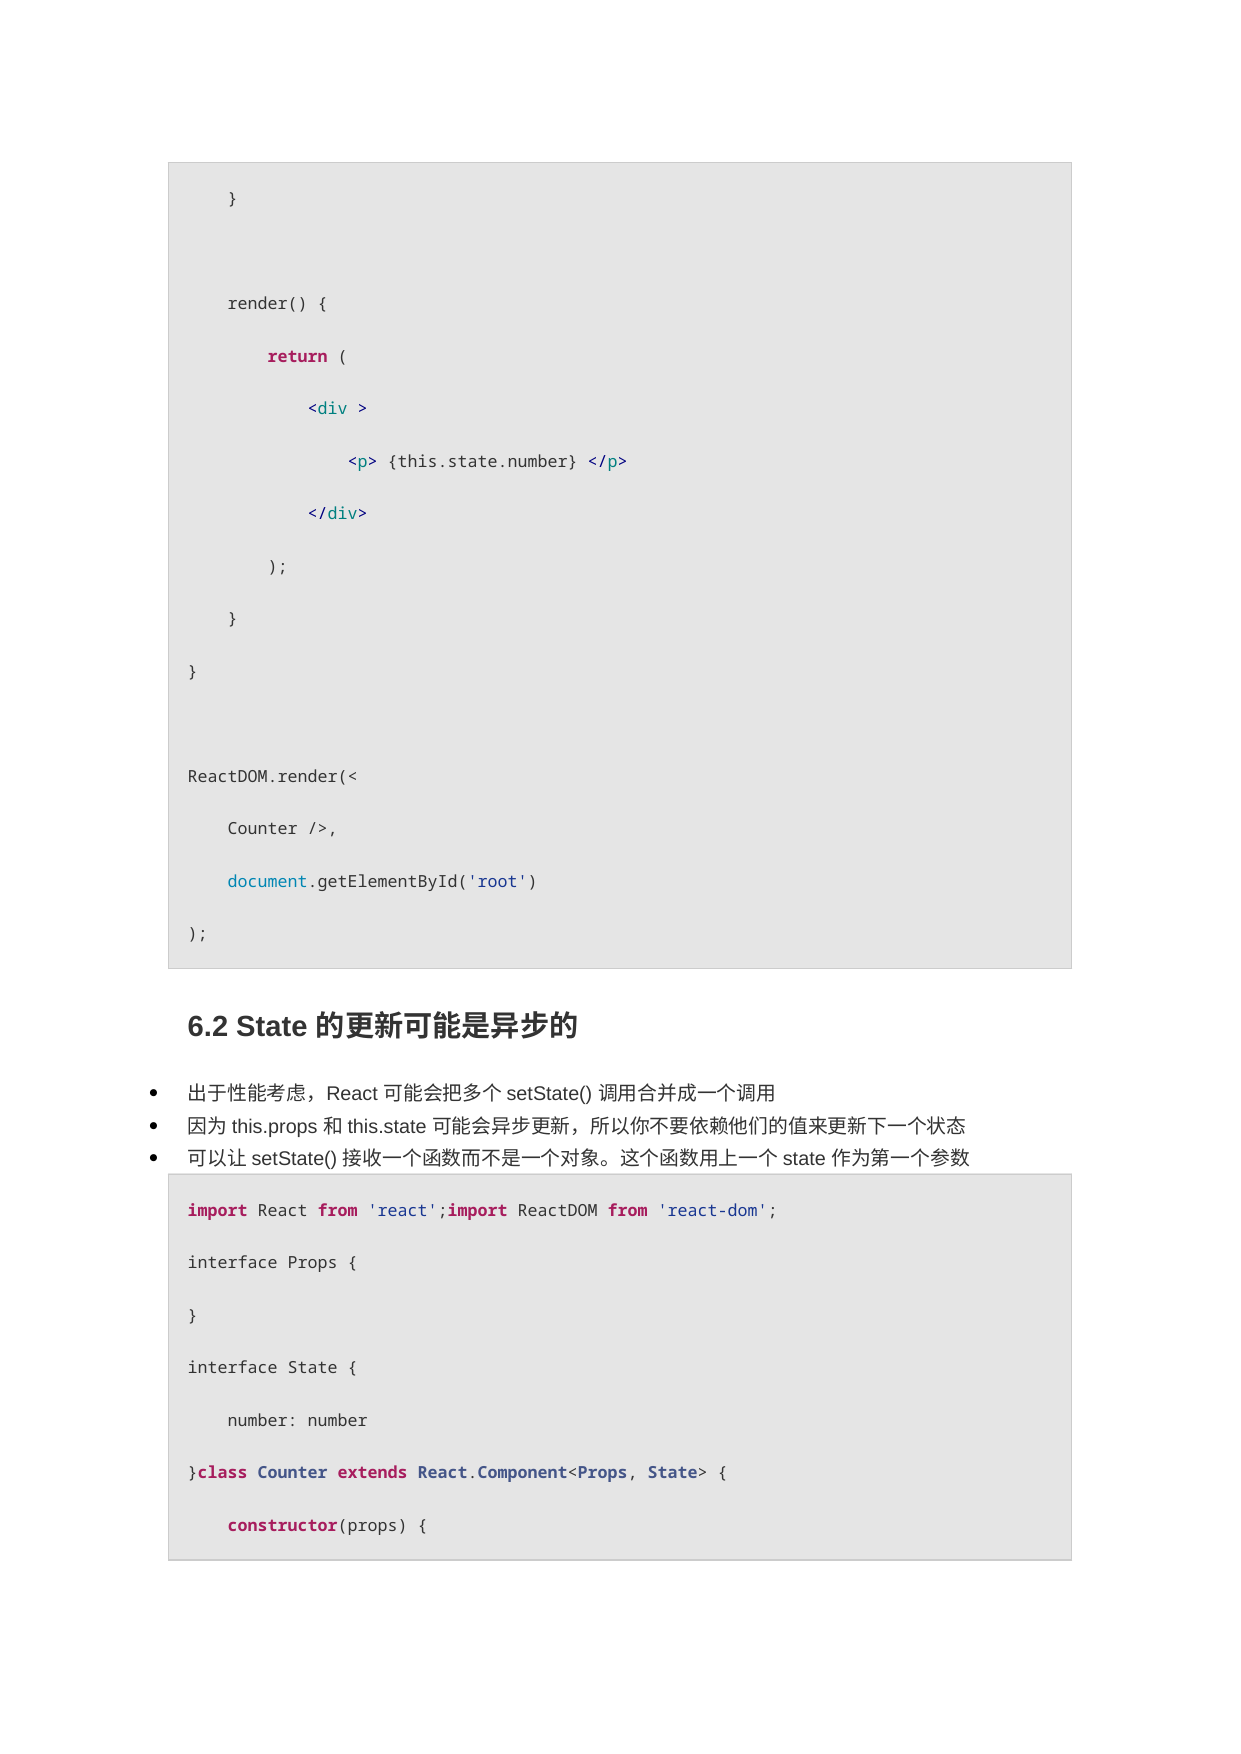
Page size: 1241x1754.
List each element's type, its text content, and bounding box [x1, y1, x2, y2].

text document.getElementById('root') [169, 844, 1071, 897]
text } [169, 582, 1071, 634]
text ReactDOM.render(< [169, 739, 1071, 792]
text return ( [169, 319, 1071, 372]
text interface State { [169, 1331, 1071, 1383]
text <div > [169, 372, 1071, 424]
text ); [169, 529, 1071, 582]
text </div> [169, 477, 1071, 529]
text }class Counter extends React.Component<Props, State> { [169, 1436, 1071, 1488]
text } [169, 1278, 1071, 1331]
text } [169, 634, 1071, 687]
list 因为 this.props 和 this.state 可能会异步更新，所以你不要依赖他们的值来更新下一个状态 [150, 1108, 1053, 1141]
text interface Props { [169, 1226, 1071, 1278]
list 可以让 setState() 接收一个函数而不是一个对象。这个函数用上一个 state 作为第一个参数 [150, 1141, 1053, 1173]
list 出于性能考虑，React 可能会把多个 setState() 调用合并成一个调用 [150, 1076, 1053, 1108]
text number: number [169, 1383, 1071, 1436]
text ); [169, 897, 1071, 968]
text import React from 'react';import ReactDOM from 'react-dom'; [169, 1175, 1071, 1226]
text <p> {this.state.number} </p> [169, 424, 1071, 477]
text Counter />, [169, 792, 1071, 844]
text constructor(props) { [169, 1488, 1071, 1559]
subtitle 6.2 State 的更新可能是异步的 [187, 991, 1053, 1056]
text render() { [169, 267, 1071, 319]
text } [169, 163, 1071, 214]
